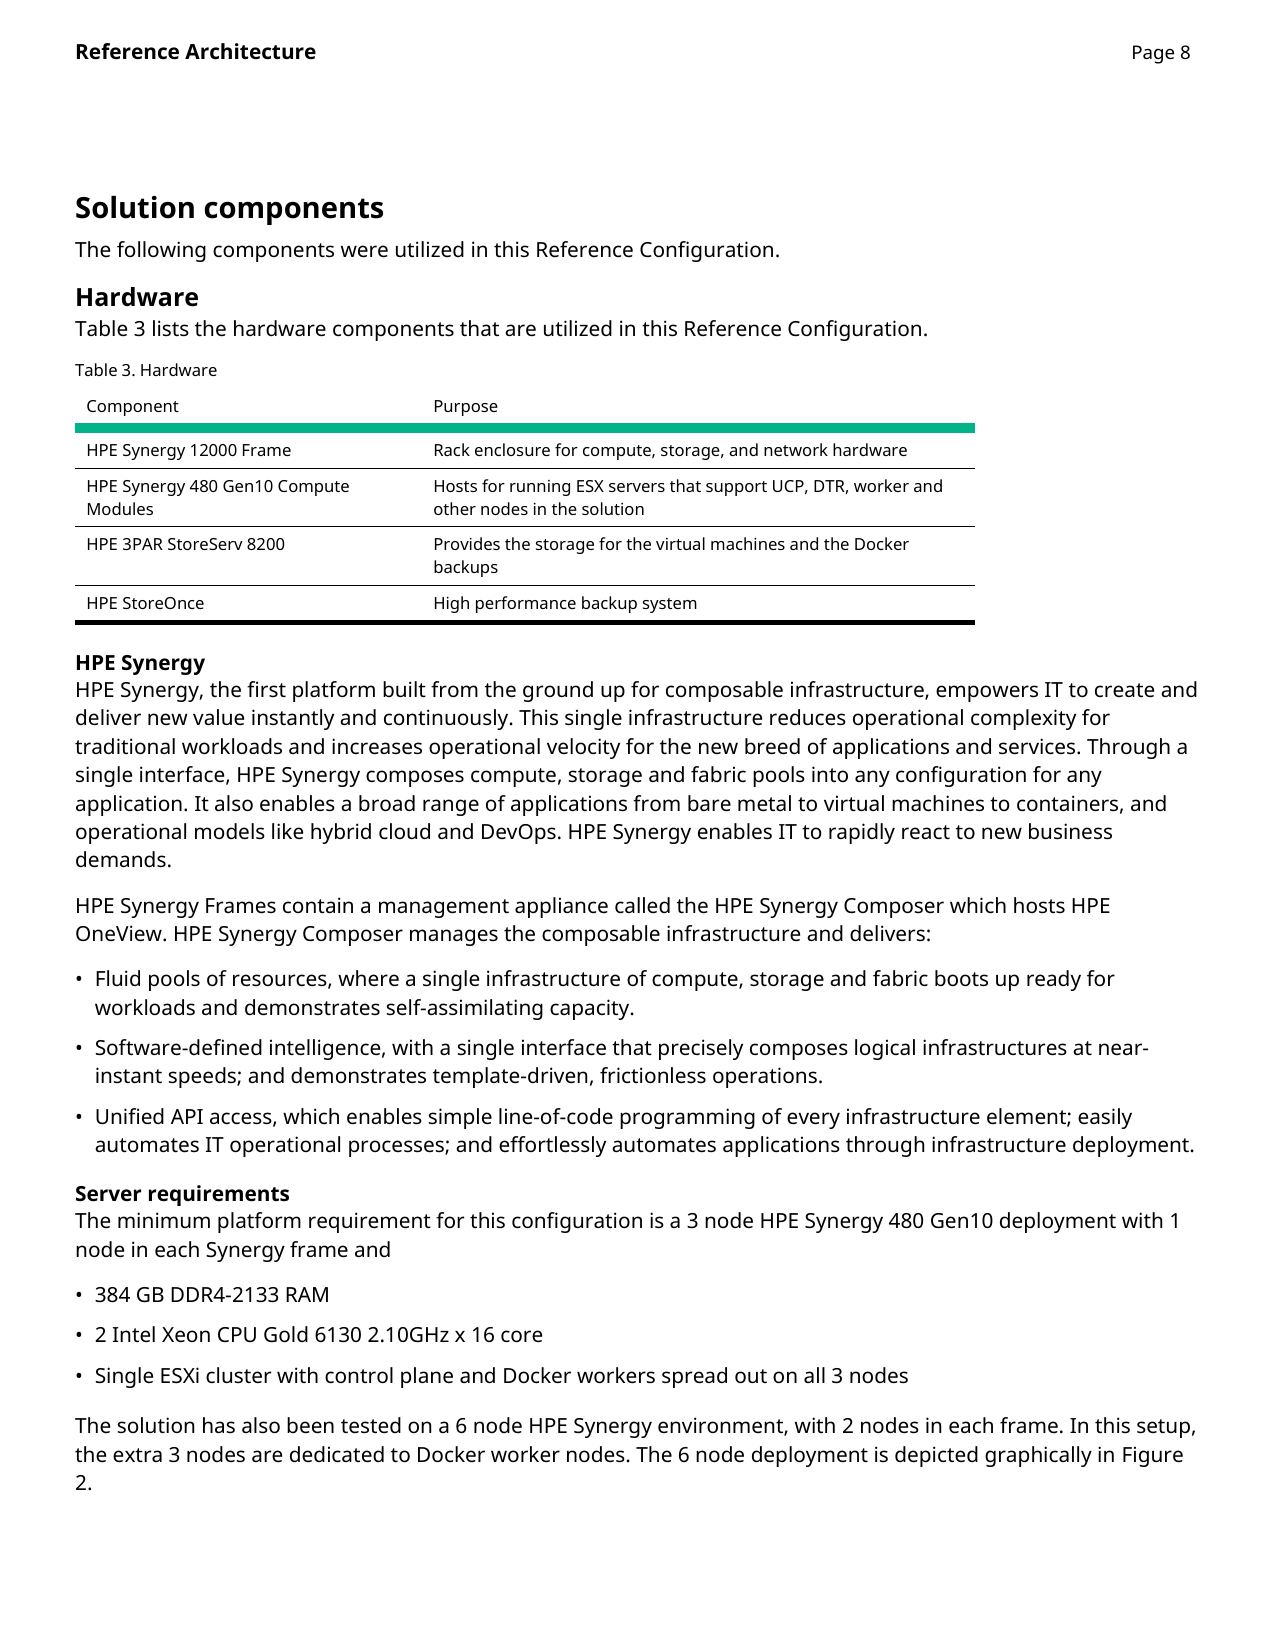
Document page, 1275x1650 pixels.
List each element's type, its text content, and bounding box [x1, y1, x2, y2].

subtitle Hardware [75, 280, 1200, 314]
list 384 GB DDR4-2133 RAM [75, 1280, 1200, 1308]
table_cell HPE Synergy 12000 Frame [75, 433, 422, 468]
table_cell Hosts for running ESX servers that support UCP, DTR, worker and other nodes in the solution [422, 469, 975, 526]
text HPE Synergy, the first platform built from the ground up for composable infrastructure, empowers IT to create and deliver new value instantly and continuously. This single infrastructure reduces operational complexity for traditional workloads and increases operational velocity for the new breed of applications and services. Through a single interface, HPE Synergy composes compute, storage and fabric pools into any configuration for any application. It also enables a broad range of applications from bare metal to virtual machines to containers, and operational models like hybrid cloud and DevOps. HPE Synergy enables IT to rapidly react to new business demands. [75, 675, 1200, 874]
table_cell HPE 3PAR StoreServ 8200 [75, 527, 422, 584]
list Single ESXi cluster with control plane and Docker workers spread out on all 3 nodes [75, 1361, 1200, 1389]
table_cell HPE StoreOnce [75, 586, 422, 620]
list Software-defined intelligence, with a single interface that precisely composes logical infrastructures at near-instant speeds; and demonstrates template-driven, frictionless operations. [75, 1033, 1200, 1090]
table_cell HPE Synergy 480 Gen10 Compute Modules [75, 469, 422, 526]
text The minimum platform requirement for this configuration is a 3 node HPE Synergy 480 Gen10 deployment with 1 node in each Synergy frame and [75, 1206, 1200, 1263]
table_header Component [75, 388, 422, 423]
subtitle Server requirements [75, 1181, 1200, 1206]
text The solution has also been tested on a 6 node HPE Synergy environment, with 2 nodes in each frame. In this setup, the extra 3 nodes are dedicated to Docker worker nodes. The 6 node deployment is depicted graphically in Figure 2. [75, 1412, 1200, 1497]
subtitle HPE Synergy [75, 650, 1200, 675]
text Table 3. Hardware [75, 359, 1200, 382]
text HPE Synergy Frames contain a management appliance called the HPE Synergy Composer which hosts HPE OneView. HPE Synergy Composer manages the composable infrastructure and delivers: [75, 891, 1200, 948]
subtitle Solution components [75, 187, 1200, 227]
table_cell High performance backup system [422, 586, 975, 620]
text The following components were utilized in this Reference Configuration. [75, 235, 1200, 263]
text Table 3 lists the hardware components that are utilized in this Reference Configuration. [75, 314, 1200, 342]
table_cell Rack enclosure for compute, storage, and network hardware [422, 433, 975, 468]
list Unified API access, which enables simple line-of-code programming of every infrastructure element; easily automates IT operational processes; and effortlessly automates applications through infrastructure deployment. [75, 1102, 1200, 1159]
table_header Purpose [422, 388, 975, 423]
table_cell Provides the storage for the virtual machines and the Docker backups [422, 527, 975, 584]
list 2 Intel Xeon CPU Gold 6130 2.10GHz x 16 core [75, 1320, 1200, 1349]
list Fluid pools of resources, where a single infrastructure of compute, storage and fabric boots up ready for workloads and demonstrates self-assimilating capacity. [75, 964, 1200, 1021]
